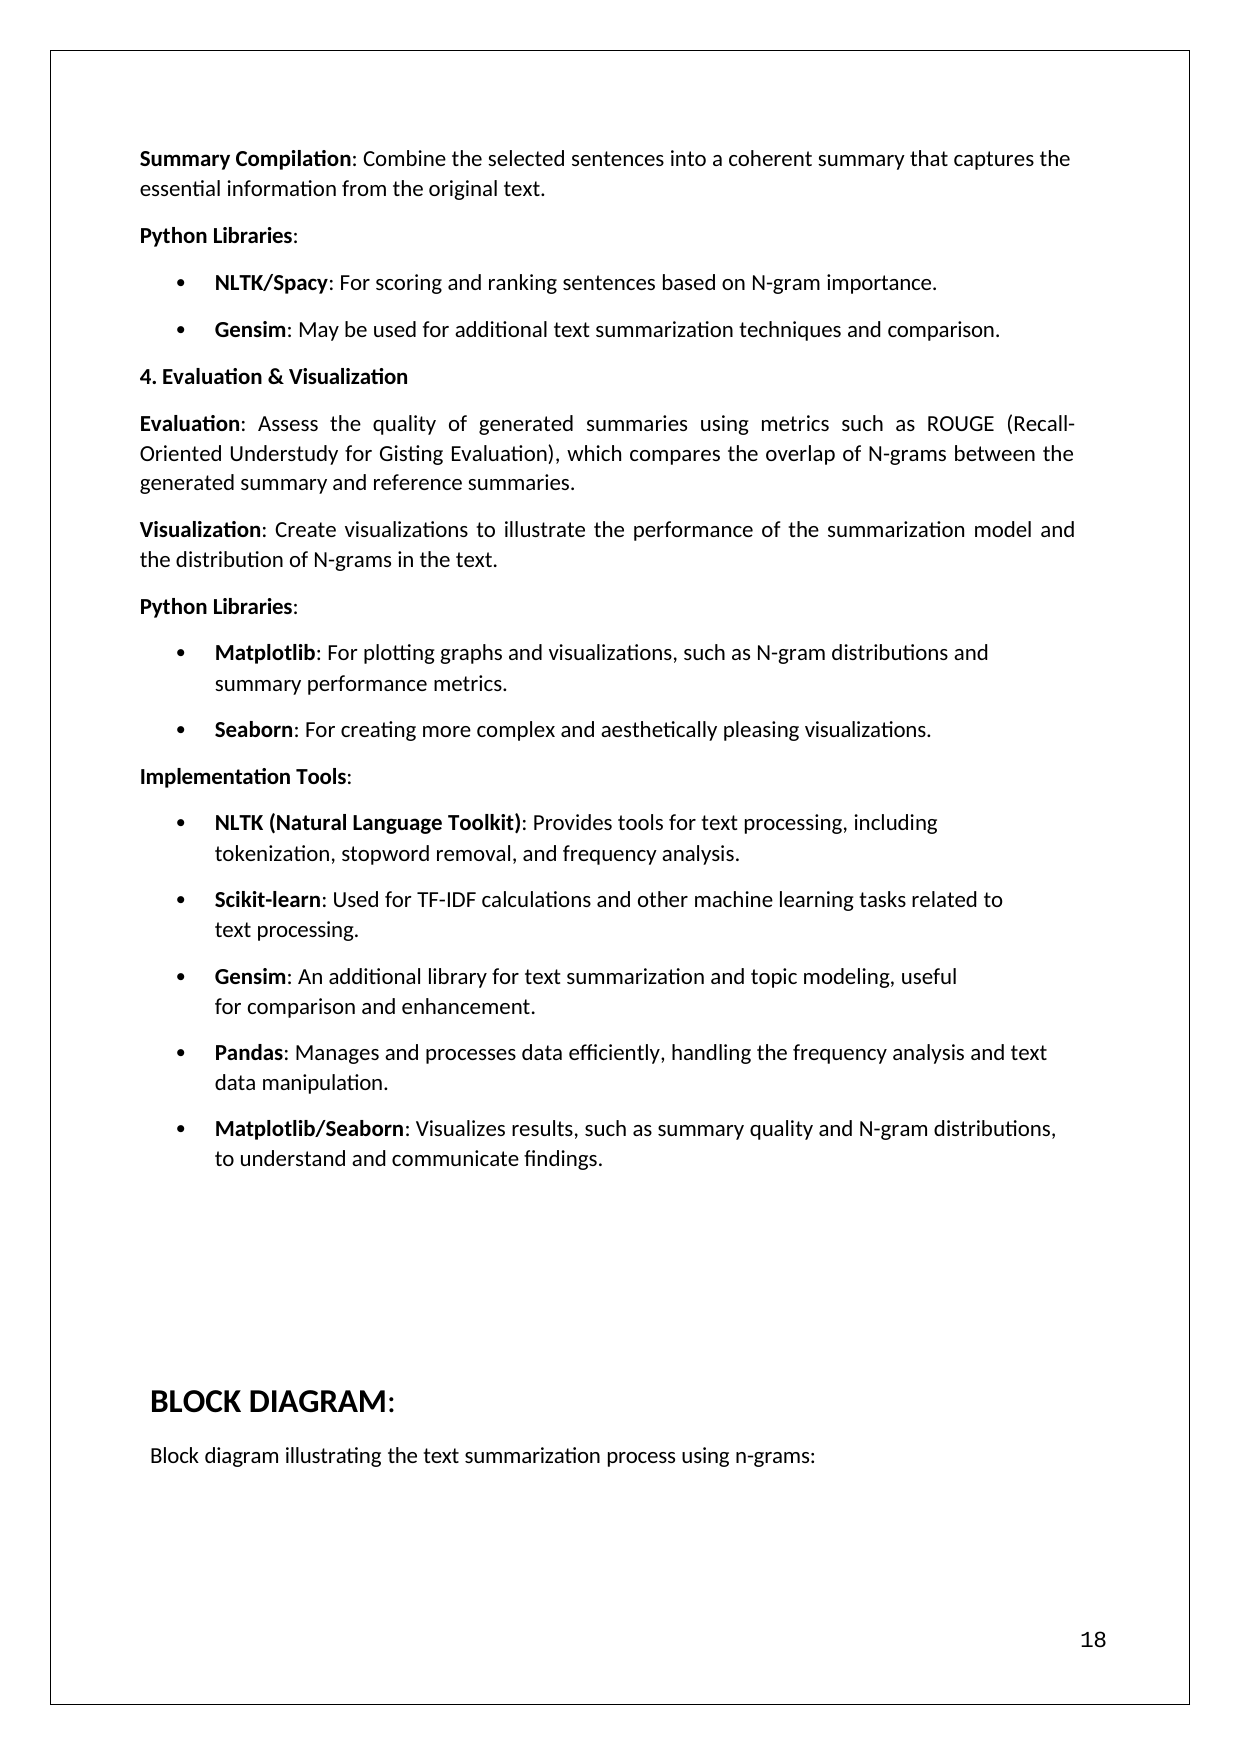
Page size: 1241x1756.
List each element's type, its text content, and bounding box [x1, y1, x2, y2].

text Summary Compilation: Combine the selected sentences into a coherent summary that captures the essential information from the original text. [139, 144, 1126, 203]
text Evaluation: Assess the quality of generated summaries using metrics such as ROUGE (Recall-Oriented Understudy for Gisting Evaluation), which compares the overlap of N-grams between the generated summary and reference summaries. [139, 409, 1075, 496]
subtitle Python Libraries: [139, 221, 1126, 249]
subtitle Evaluation & Visualization [139, 362, 1126, 390]
subtitle BLOCK DIAGRAM: [150, 1380, 1126, 1420]
list Seaborn: For creating more complex and aesthetically pleasing visualizations. [177, 715, 1126, 743]
text Block diagram illustrating the text summarization process using n-grams: [150, 1441, 1126, 1469]
list Matplotlib/Seaborn: Visualizes results, such as summary quality and N-gram distributions, to understand and communicate findings. [177, 1114, 1075, 1172]
subtitle Implementation Tools: [139, 762, 1126, 790]
list Matplotlib: For plotting graphs and visualizations, such as N-gram distributions and summary performance metrics. [177, 638, 1076, 697]
list Scikit-learn: Used for TF-IDF calculations and other machine learning tasks related to text processing. [177, 885, 1037, 944]
list Gensim: May be used for additional text summarization techniques and comparison. [177, 315, 1126, 343]
list NLTK (Natural Language Toolkit): Provides tools for text processing, including tokenization, stopword removal, and frequency analysis. [177, 808, 1053, 867]
subtitle Python Libraries: [139, 592, 1126, 620]
text Visualization: Create visualizations to illustrate the performance of the summarization model and the distribution of N-grams in the text. [139, 515, 1076, 573]
list Pandas: Manages and processes data efficiently, handling the frequency analysis and text data manipulation. [177, 1038, 1085, 1096]
list NLTK/Spacy: For scoring and ranking sentences based on N-gram importance. [177, 268, 1126, 296]
list Gensim: An additional library for text summarization and topic modeling, useful for comparison and enhancement. [177, 962, 984, 1020]
